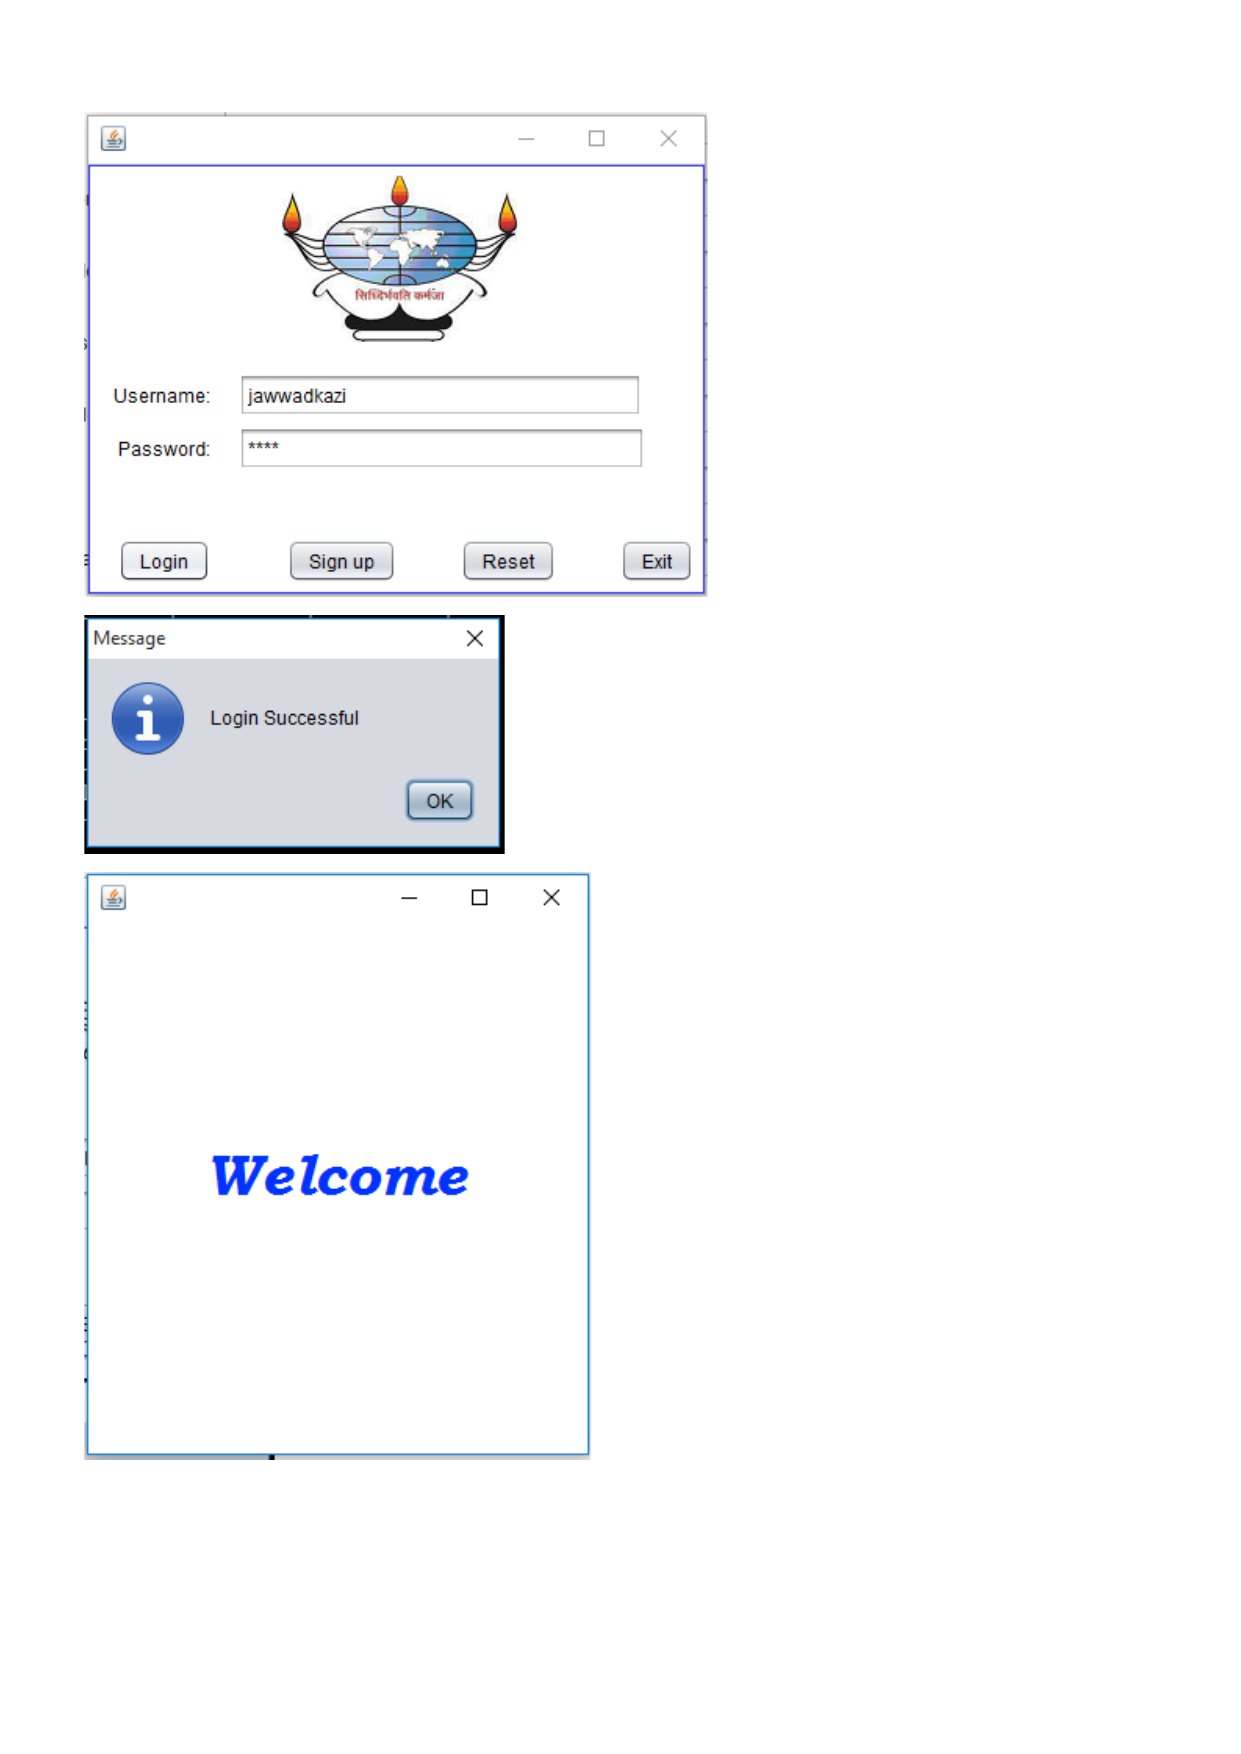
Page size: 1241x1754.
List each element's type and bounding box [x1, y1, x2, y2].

picture [84, 615, 505, 854]
picture [84, 872, 591, 1460]
picture [84, 112, 708, 597]
